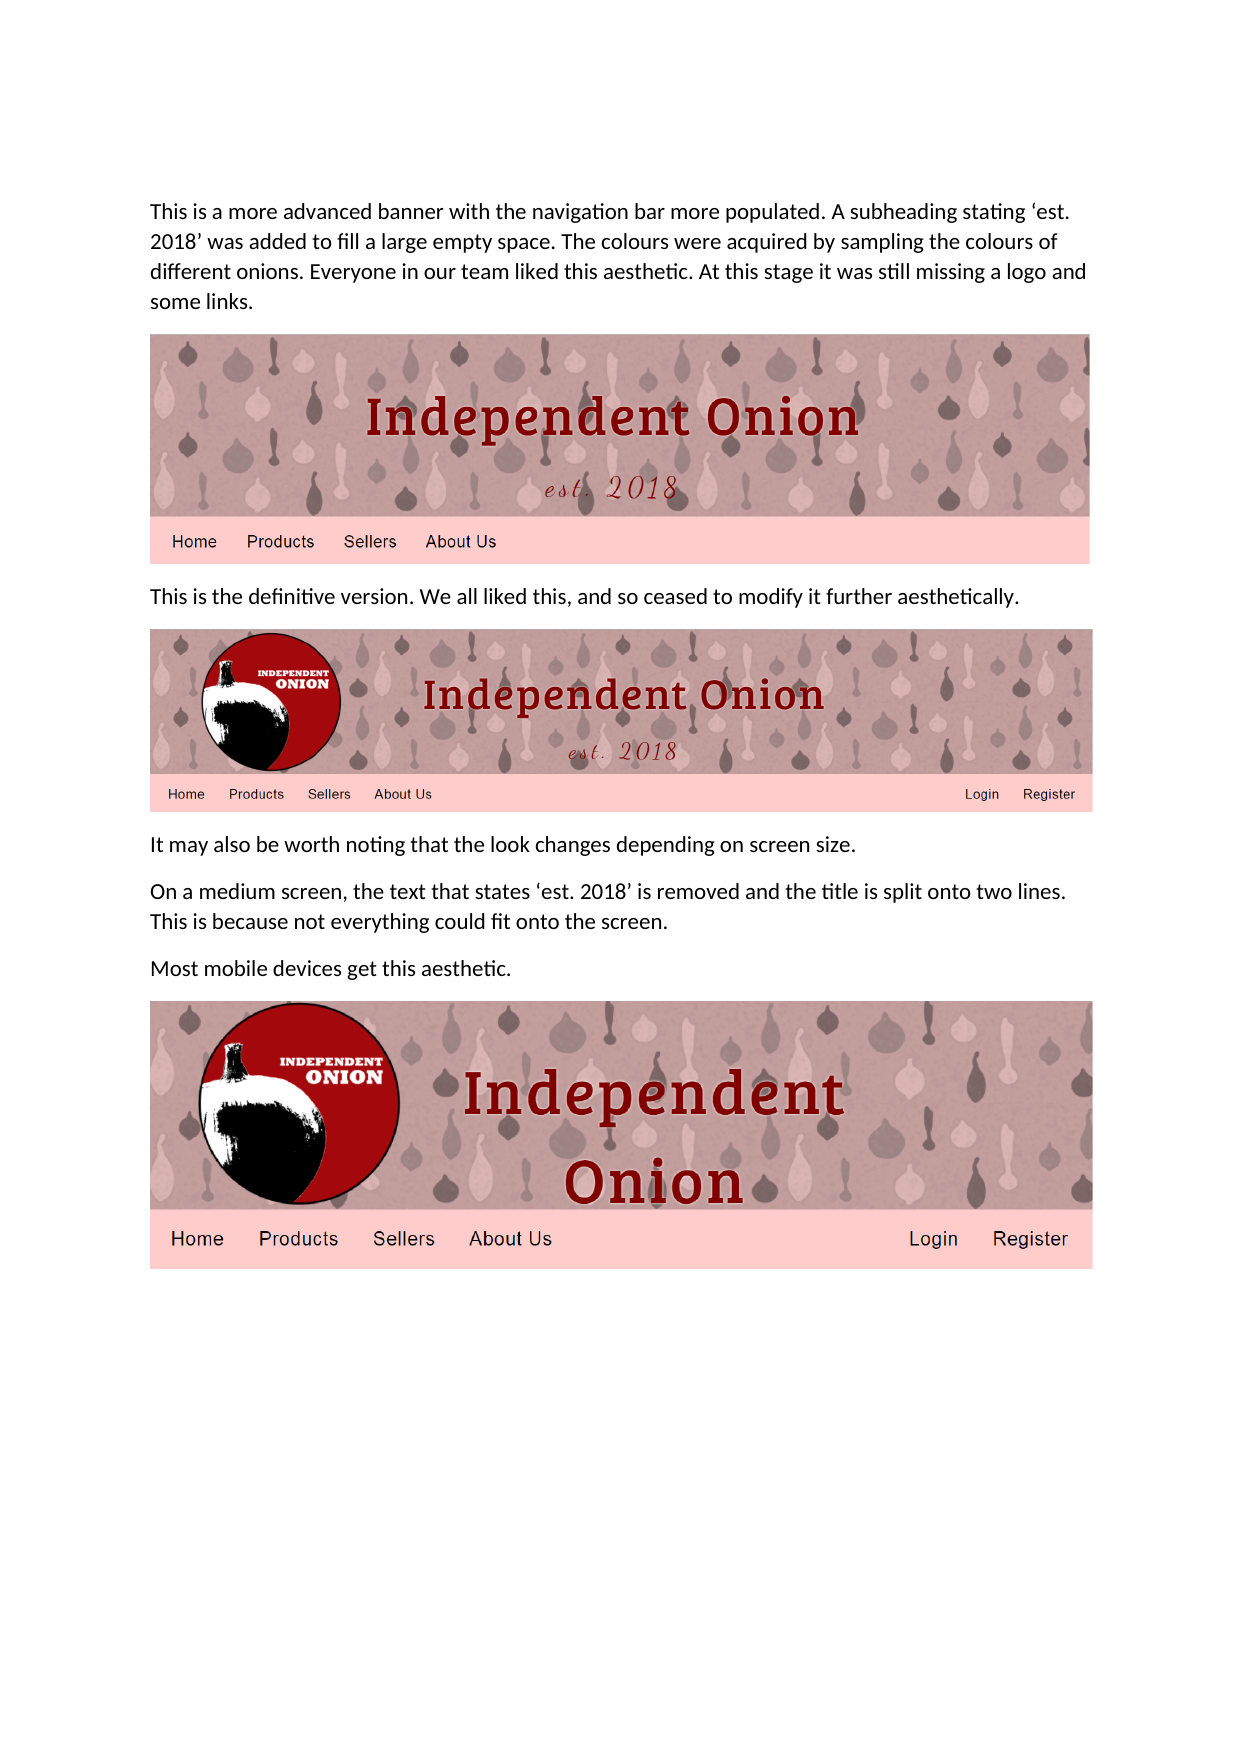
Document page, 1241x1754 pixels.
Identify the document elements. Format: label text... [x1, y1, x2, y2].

picture [150, 629, 1093, 812]
text Most mobile devices get this aesthetic. [150, 954, 1090, 982]
text This is a more advanced banner with the navigation bar more populated. A subheading stating ‘est. 2018’ was added to fill a large empty space. The colours were acquired by sampling the colours of different onions. Everyone in our team liked this aesthetic. At this stage it was still missing a logo and some links. [150, 197, 1090, 316]
text It may also be worth noting that the look changes depending on screen size. [150, 830, 1090, 858]
text This is the definitive version. We all liked this, and so ceased to modify it further aesthetically. [150, 582, 1090, 610]
picture [150, 334, 1090, 564]
picture [150, 1001, 1093, 1269]
text On a medium screen, the text that states ‘est. 2018’ is removed and the title is split onto two lines. This is because not everything could fit onto the screen. [150, 877, 1090, 935]
